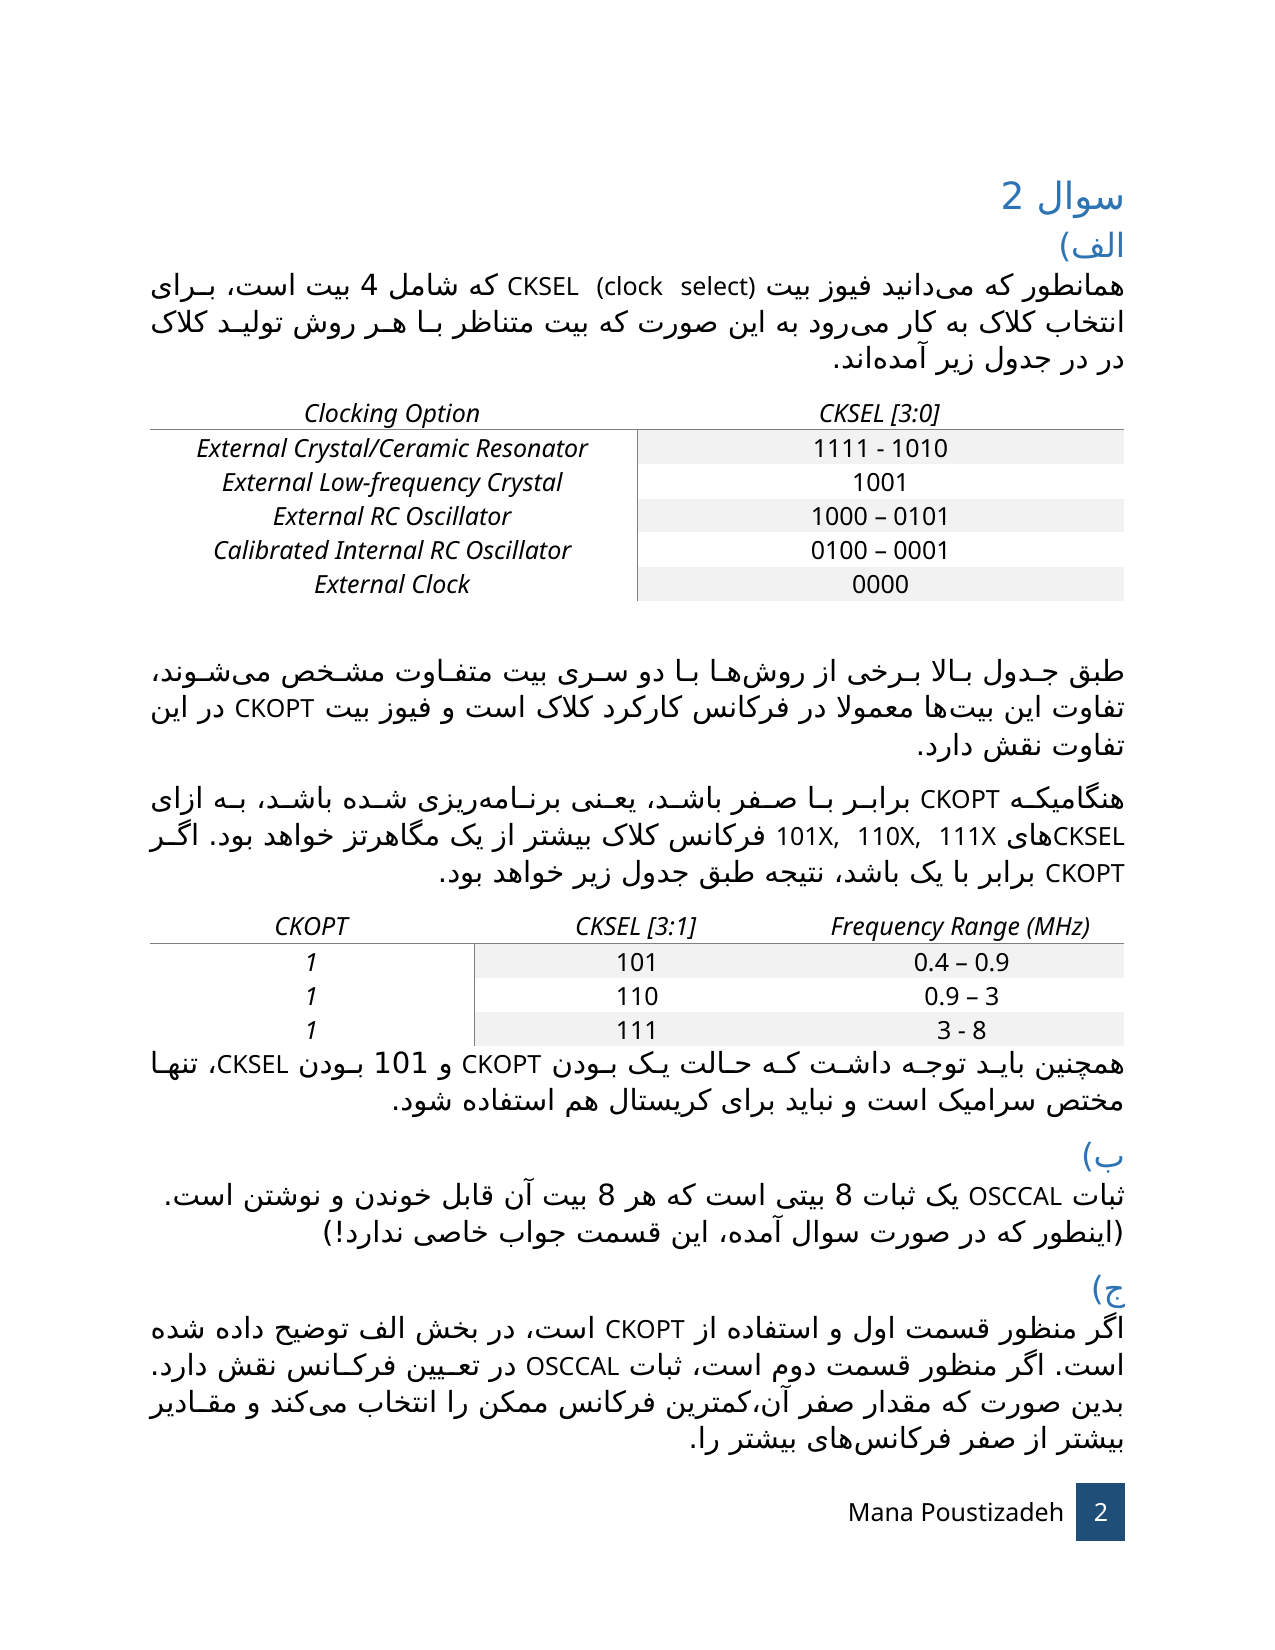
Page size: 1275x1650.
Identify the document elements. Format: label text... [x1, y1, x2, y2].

table_cell Calibrated Internal RC Oscillator [150, 533, 637, 567]
table_cell 1000 – 0101 [638, 499, 1124, 532]
subtitle الف) [150, 226, 1125, 265]
table_cell 0.4 – 0.9 [799, 944, 1124, 978]
table_header CKOPT [150, 909, 474, 943]
table_cell External Low-frequency Crystal [150, 464, 637, 498]
table_cell 0000 [638, 567, 1124, 601]
table_cell 1111 - 1010 [638, 430, 1124, 464]
table_cell 3 - 8 [799, 1012, 1124, 1046]
subtitle ج) [150, 1269, 1125, 1308]
table_header CKSEL [3:1] [475, 909, 799, 943]
text اگر منظور قسمت اول و استفاده از CKOPT است، در بخش الف توضیح داده شده است. اگر منظور قسمت دوم است، ثبات OSCCAL در تعیین فرکانس نقش دارد. بدین صورت که مقدار صفر آن،کمترین فرکانس ممکن را انتخاب می‌کند و مقادیر بیشتر از صفر فرکانس‌های بیشتر را. [150, 1311, 1125, 1456]
table_cell External Crystal/Ceramic Resonator [150, 430, 637, 464]
table_cell 111 [475, 1012, 799, 1046]
table_cell 1 [150, 1012, 474, 1046]
subtitle سوال 2 [150, 175, 1125, 219]
table_cell 101 [475, 944, 799, 978]
subtitle ب) [150, 1137, 1125, 1176]
table_cell 110 [475, 978, 799, 1012]
table_header CKSEL [3:0] [637, 395, 1124, 429]
table_cell 1 [150, 944, 474, 978]
table_cell 1001 [638, 464, 1124, 498]
text هنگامیکه CKOPT برابر با صفر باشد، یعنی برنامه‌ریزی شده باشد، به ازای CKSELهای 101X, 110X, 111X فرکانس کلاک بیشتر از یک مگاهرتز خواهد بود. اگر CKOPT برابر با یک باشد، نتیجه طبق جدول زیر خواهد بود. [150, 781, 1125, 890]
table_cell 1 [150, 978, 474, 1012]
text همچنین باید توجه داشت که حالت یک بودن CKOPT و 101 بودن CKSEL، تنها مختص سرامیک است و نباید برای کریستال هم استفاده شود. [150, 1046, 1125, 1117]
table_cell 0.9 – 3 [799, 978, 1124, 1012]
table_header Clocking Option [150, 395, 637, 429]
text همانطور که می‌دانید فیوز بیت‌ CKSEL (clock select) که شامل 4 بیت است، برای انتخاب کلاک به کار می‌رود به این صورت که بیت متناظر با هر روش تولید کلاک در در جدول زیر آمده‌اند. [150, 268, 1125, 376]
table_cell 0100 – 0001 [638, 533, 1124, 567]
table_cell External RC Oscillator [150, 499, 637, 532]
table_header Frequency Range (MHz) [799, 909, 1124, 943]
text طبق جدول بالا برخی از روش‌ها با دو سری بیت متفاوت مشخص می‌شوند، تفاوت این بیت‌ها معمولا در فرکانس کارکرد کلاک است و فیوز بیت CKOPT در این تفاوت نقش دارد. [150, 654, 1125, 762]
text ثبات OSCCAL یک ثبات 8 بیتی است که هر 8 بیت آن قابل خوندن و نوشتن است. (اینطور که در صورت سوال آمده، این قسمت جواب خاصی ندارد!) [150, 1179, 1125, 1250]
table_cell External Clock [150, 567, 637, 601]
